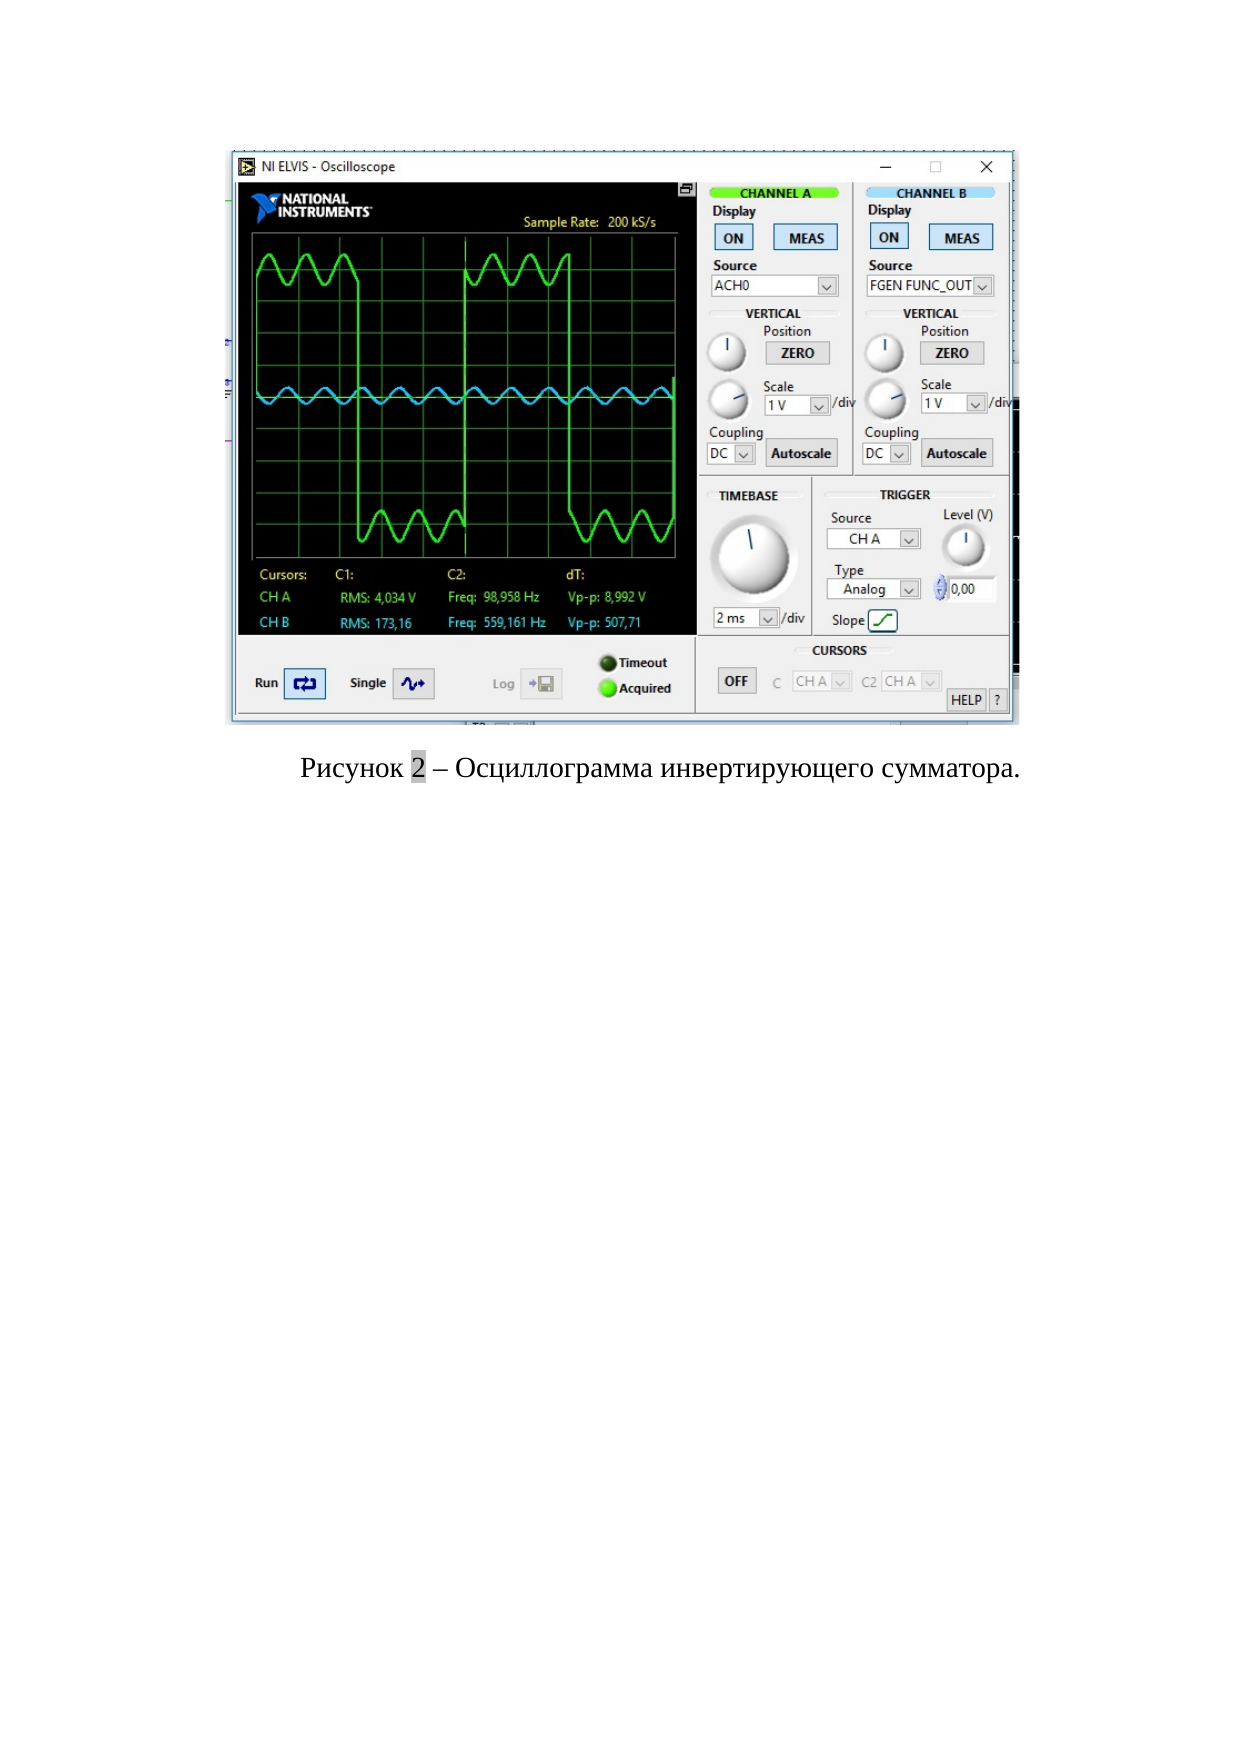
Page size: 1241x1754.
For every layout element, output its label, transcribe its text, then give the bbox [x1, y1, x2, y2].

picture [225, 150, 1020, 725]
text Рисунок 2 – Осциллограмма инвертирующего сумматора. [225, 750, 411, 783]
text Рисунок 2 – Осциллограмма инвертирующего сумматора. [426, 750, 1090, 783]
